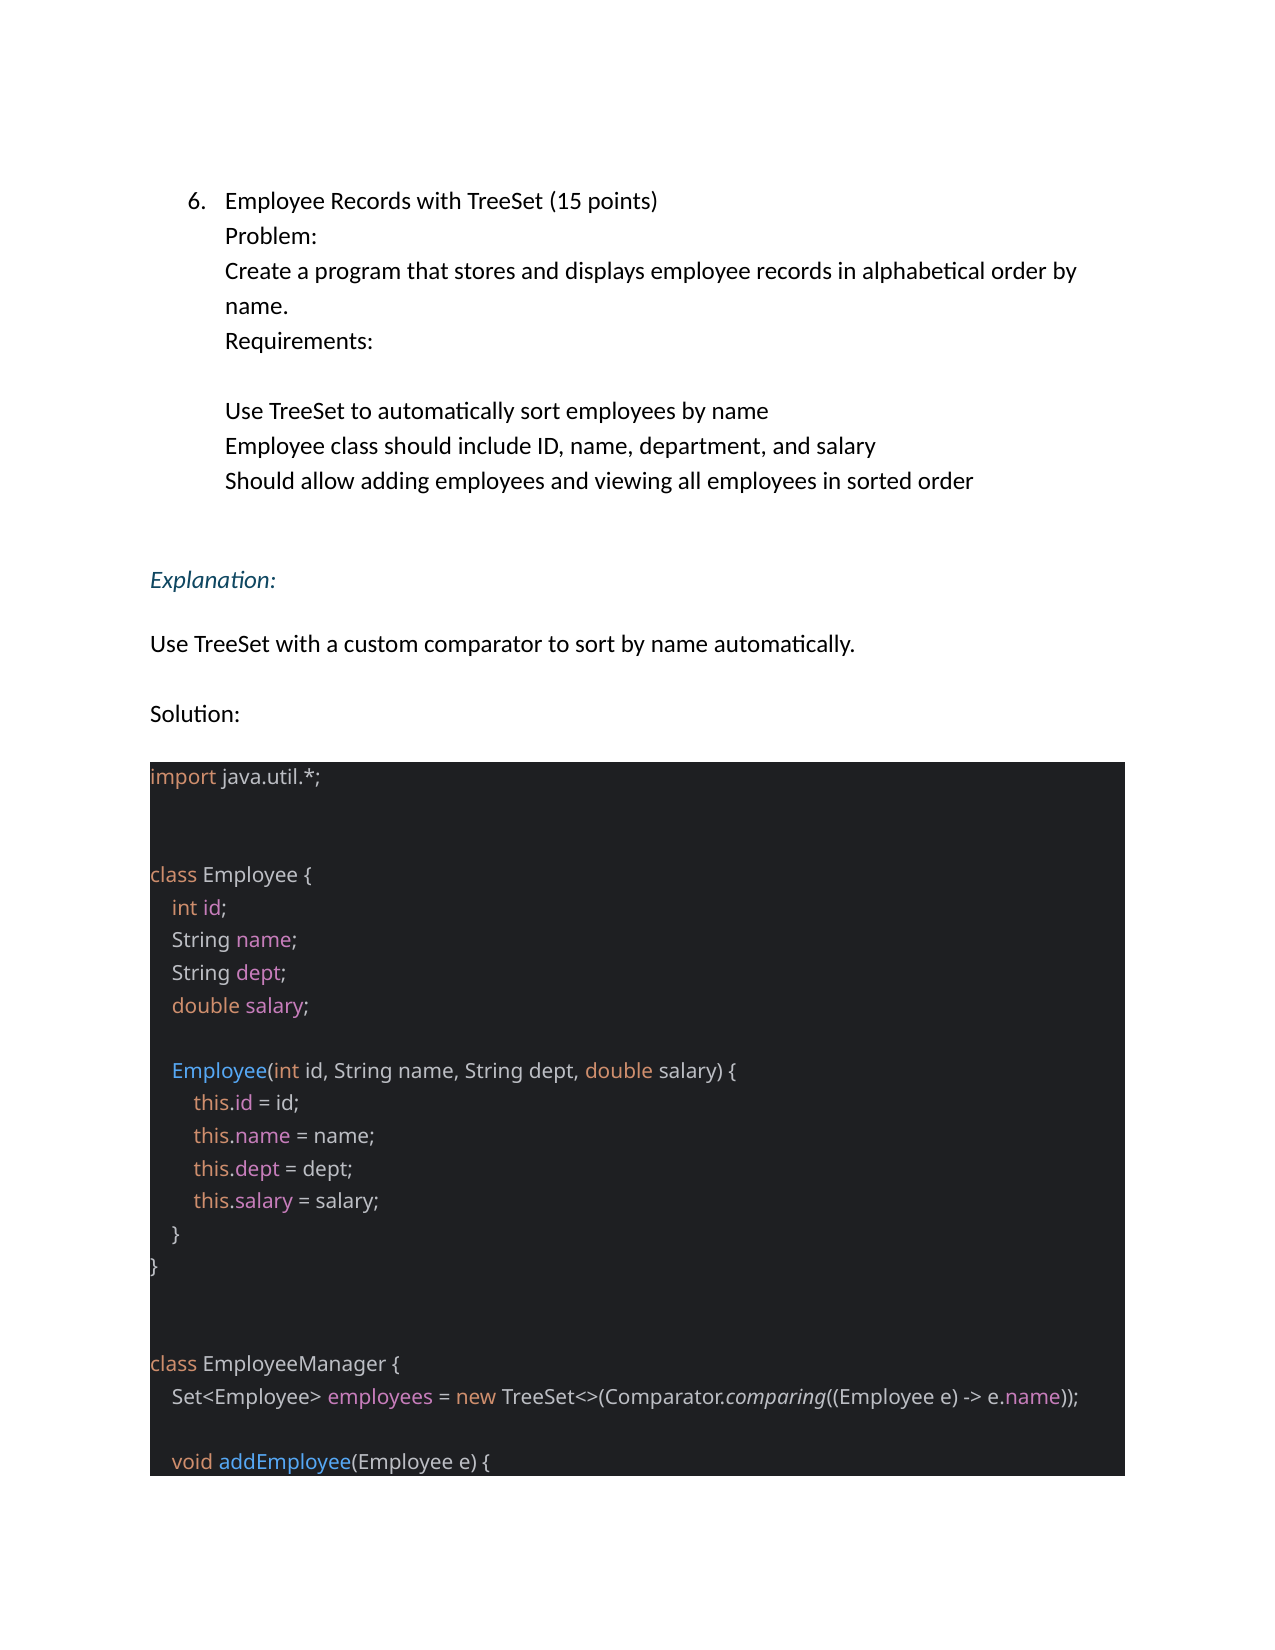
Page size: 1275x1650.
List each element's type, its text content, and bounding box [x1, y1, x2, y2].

list Employee class should include ID, name, department, and salary [225, 430, 1125, 461]
list Create a program that stores and displays employee records in alphabetical order by name. [225, 255, 1125, 321]
list Use TreeSet to automatically sort employees by name [225, 395, 1125, 426]
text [150, 762, 1125, 1476]
subtitle Explanation: [150, 564, 1125, 595]
text Use TreeSet with a custom comparator to sort by name automatically. Solution: [150, 628, 1125, 729]
list Requirements: [225, 325, 1125, 356]
list Employee Records with TreeSet (15 points) [187, 185, 1125, 216]
list Problem: [225, 220, 1125, 251]
list Should allow adding employees and viewing all employees in sorted order [225, 465, 1125, 496]
